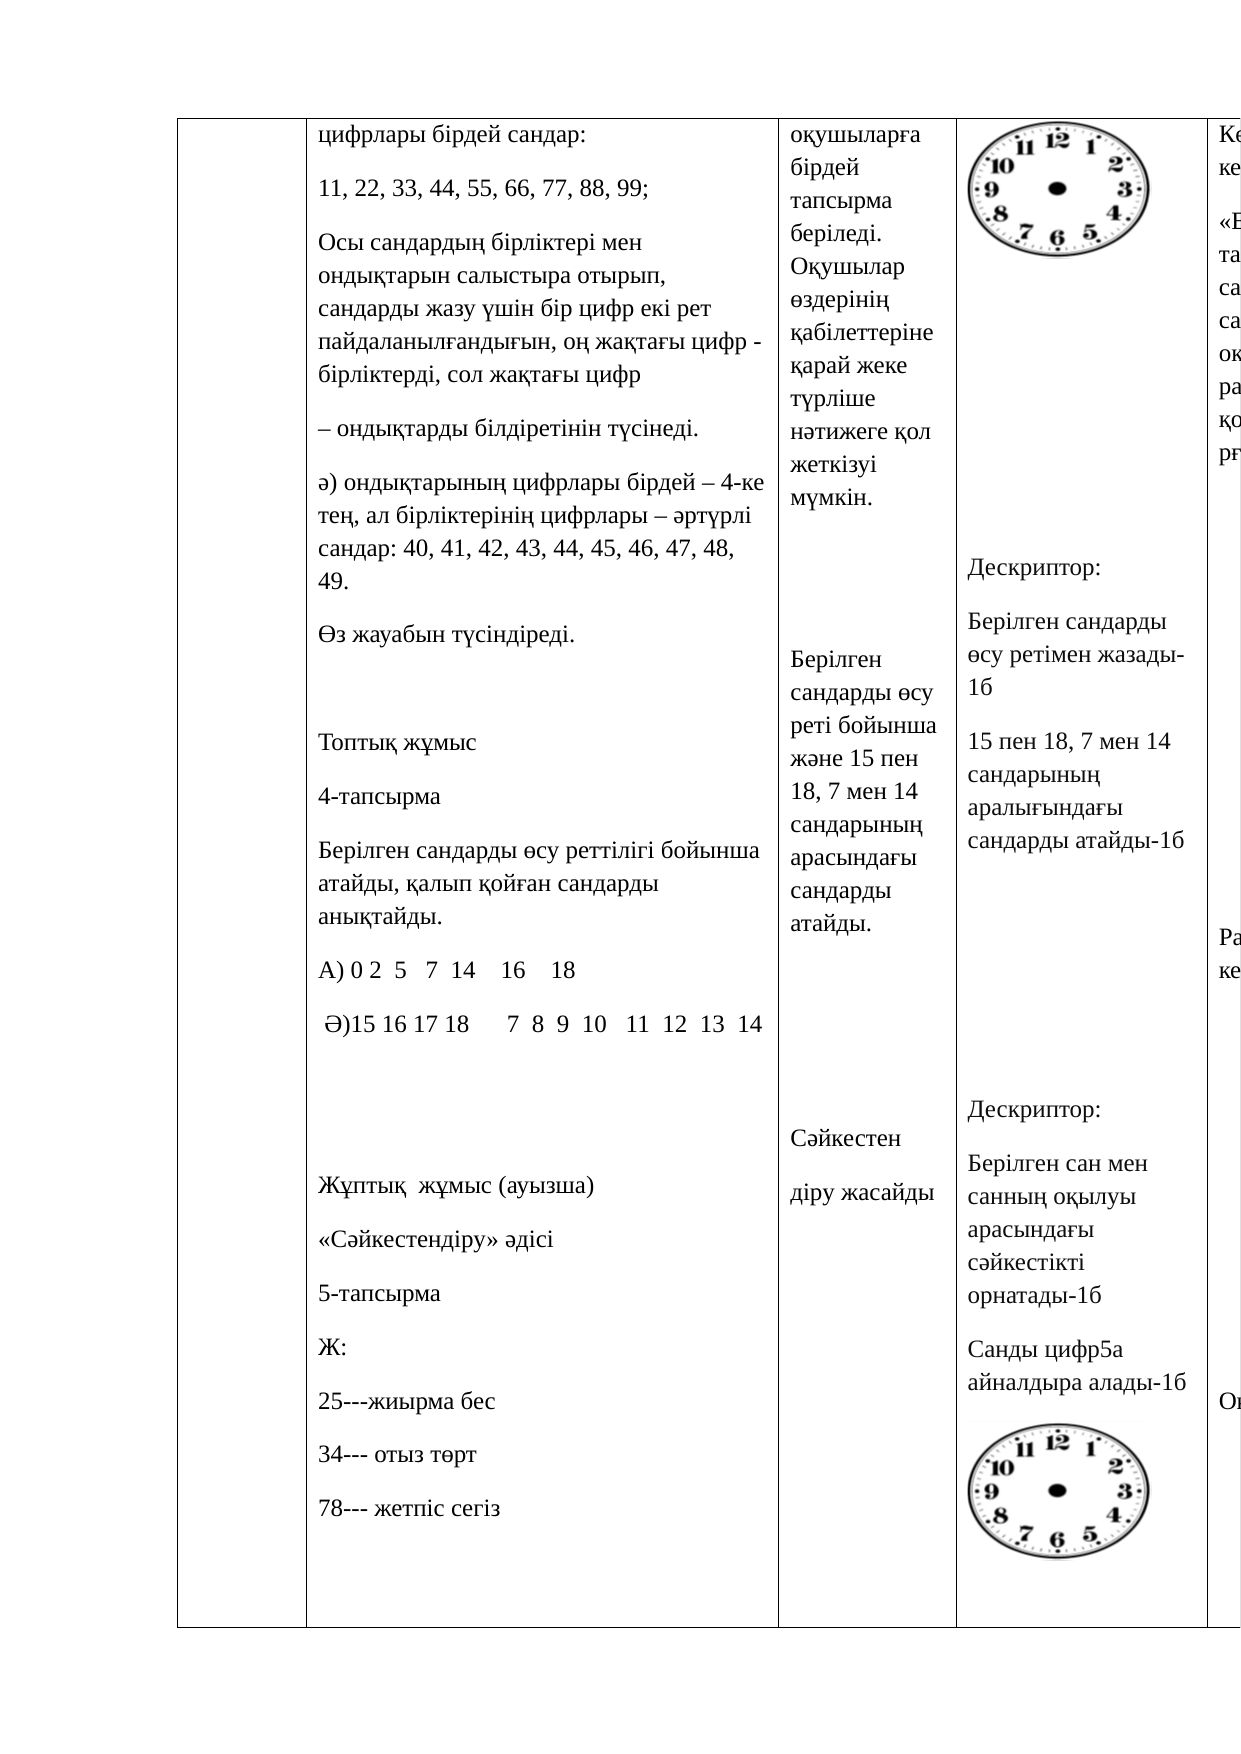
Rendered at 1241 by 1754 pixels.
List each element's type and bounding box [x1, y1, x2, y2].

table_cell [178, 119, 306, 1627]
table_cell [307, 119, 778, 1627]
table_cell [1208, 119, 1240, 1627]
table_cell [957, 119, 1207, 1627]
picture [967, 1421, 1152, 1561]
picture [967, 119, 1152, 259]
table_cell [779, 119, 956, 1627]
